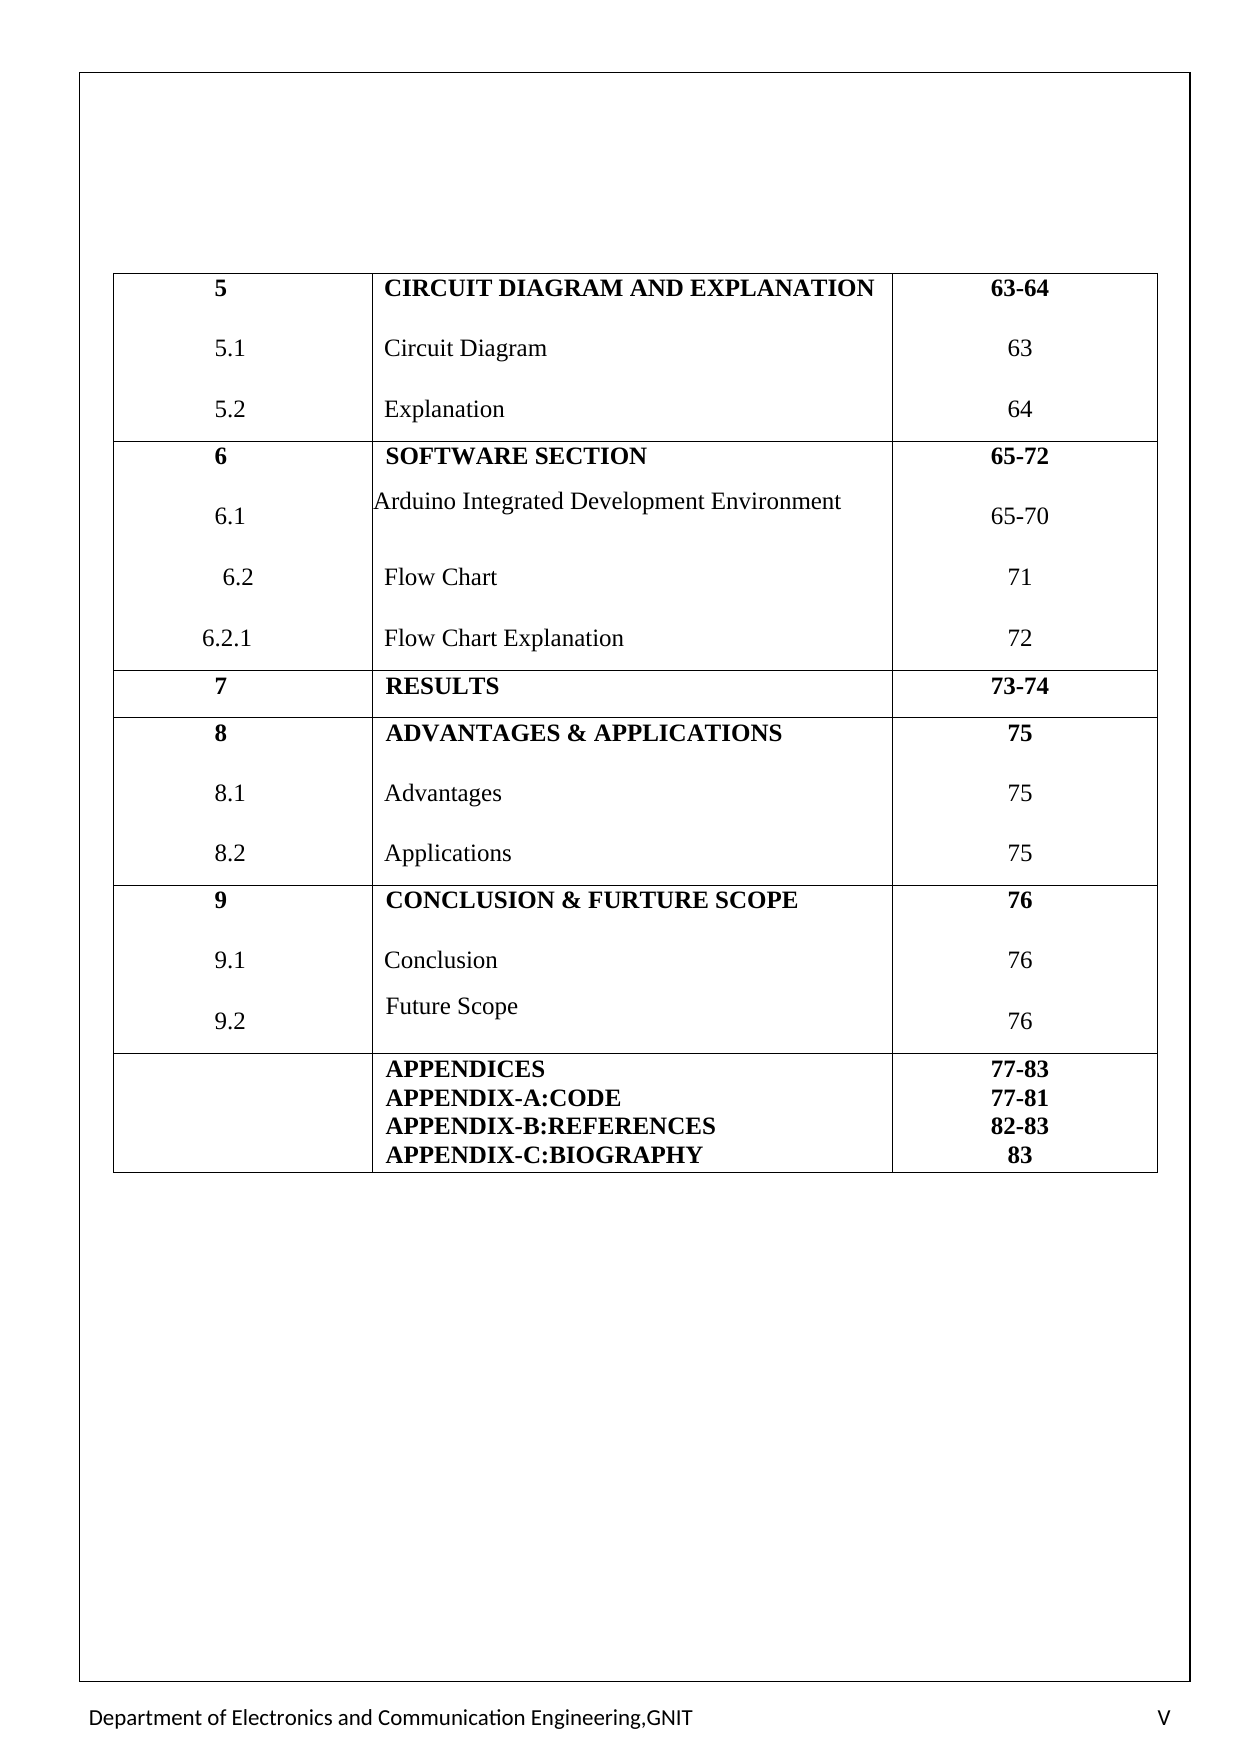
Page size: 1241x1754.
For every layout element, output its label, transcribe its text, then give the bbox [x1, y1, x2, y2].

table_cell 72 [893, 609, 1157, 670]
table_cell 7 [114, 671, 372, 717]
table_cell 77-83 77-81 82-83 83 [893, 1054, 1157, 1172]
table_cell 71 [893, 547, 1157, 608]
table_cell Circuit Diagram [373, 319, 892, 379]
table_cell 75 [893, 718, 1157, 763]
table_cell [114, 1054, 372, 1172]
table_cell Explanation [373, 379, 892, 441]
table_cell CONCLUSION & FURTURE SCOPE [373, 886, 892, 931]
table_cell 8.1 [114, 763, 372, 823]
table_cell Advantages [373, 763, 892, 823]
table_cell Future Scope [373, 991, 892, 1053]
table_cell 8.2 [114, 824, 372, 885]
table_cell 76 [893, 886, 1157, 931]
table_header 63-64 [893, 274, 1157, 318]
table_cell 6.2 [114, 547, 372, 608]
table_cell 65-72 [893, 442, 1157, 486]
table_cell 9.1 [114, 931, 372, 991]
table_cell Flow Chart Explanation [373, 609, 892, 670]
table_cell Conclusion [373, 931, 892, 991]
table_cell 6.1 [114, 486, 372, 547]
table_cell 63 [893, 319, 1157, 379]
table_cell 73-74 [893, 671, 1157, 717]
table_cell 65-70 [893, 486, 1157, 547]
table_cell 64 [893, 379, 1157, 441]
table_header 5 [114, 274, 372, 318]
table_cell Applications [373, 824, 892, 885]
table_cell 75 [893, 824, 1157, 885]
table_cell 9.2 [114, 991, 372, 1053]
table_cell RESULTS [373, 671, 892, 717]
table_cell 8 [114, 718, 372, 763]
table_cell Flow Chart [373, 547, 892, 608]
table_cell 9 [114, 886, 372, 931]
table_header CIRCUIT DIAGRAM AND EXPLANATION [373, 274, 892, 318]
table_cell Arduino Integrated Development Environment [373, 486, 892, 547]
table_cell APPENDICES APPENDIX-A:CODE APPENDIX-B:REFERENCES APPENDIX-C:BIOGRAPHY [373, 1054, 892, 1172]
table_cell 75 [893, 763, 1157, 823]
table_cell 6 [114, 442, 372, 486]
table_cell 76 [893, 931, 1157, 991]
table_cell SOFTWARE SECTION [373, 442, 892, 486]
table_cell 6.2.1 [114, 609, 372, 670]
table_cell 5.1 [114, 319, 372, 379]
table_cell 76 [893, 991, 1157, 1053]
table_cell ADVANTAGES & APPLICATIONS [373, 718, 892, 763]
table_cell 5.2 [114, 379, 372, 441]
